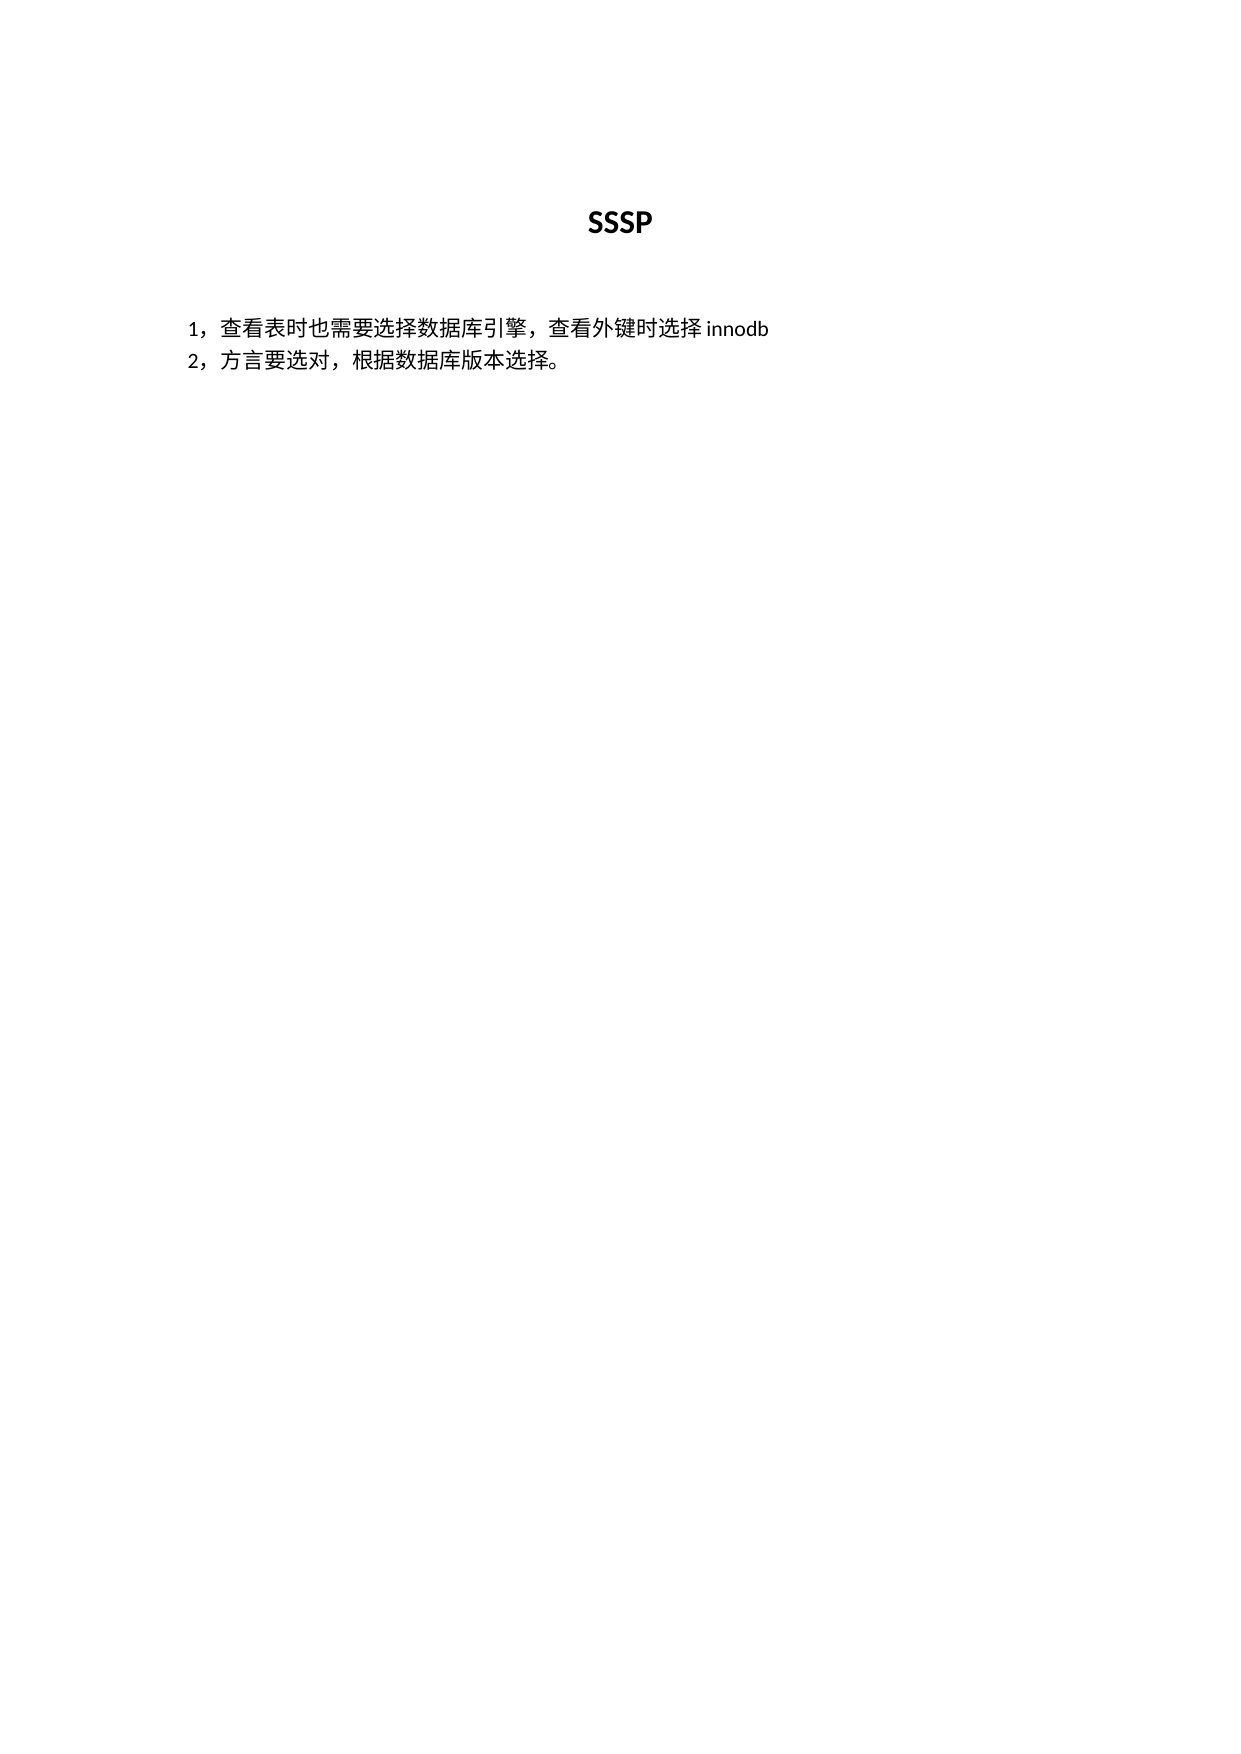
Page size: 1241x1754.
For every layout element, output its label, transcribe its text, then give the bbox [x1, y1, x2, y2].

list 方言要选对，根据数据库版本选择。 [187, 343, 1053, 375]
list 查看表时也需要选择数据库引擎，查看外键时选择innodb [187, 310, 1053, 343]
subtitle SSSP [187, 189, 1053, 254]
